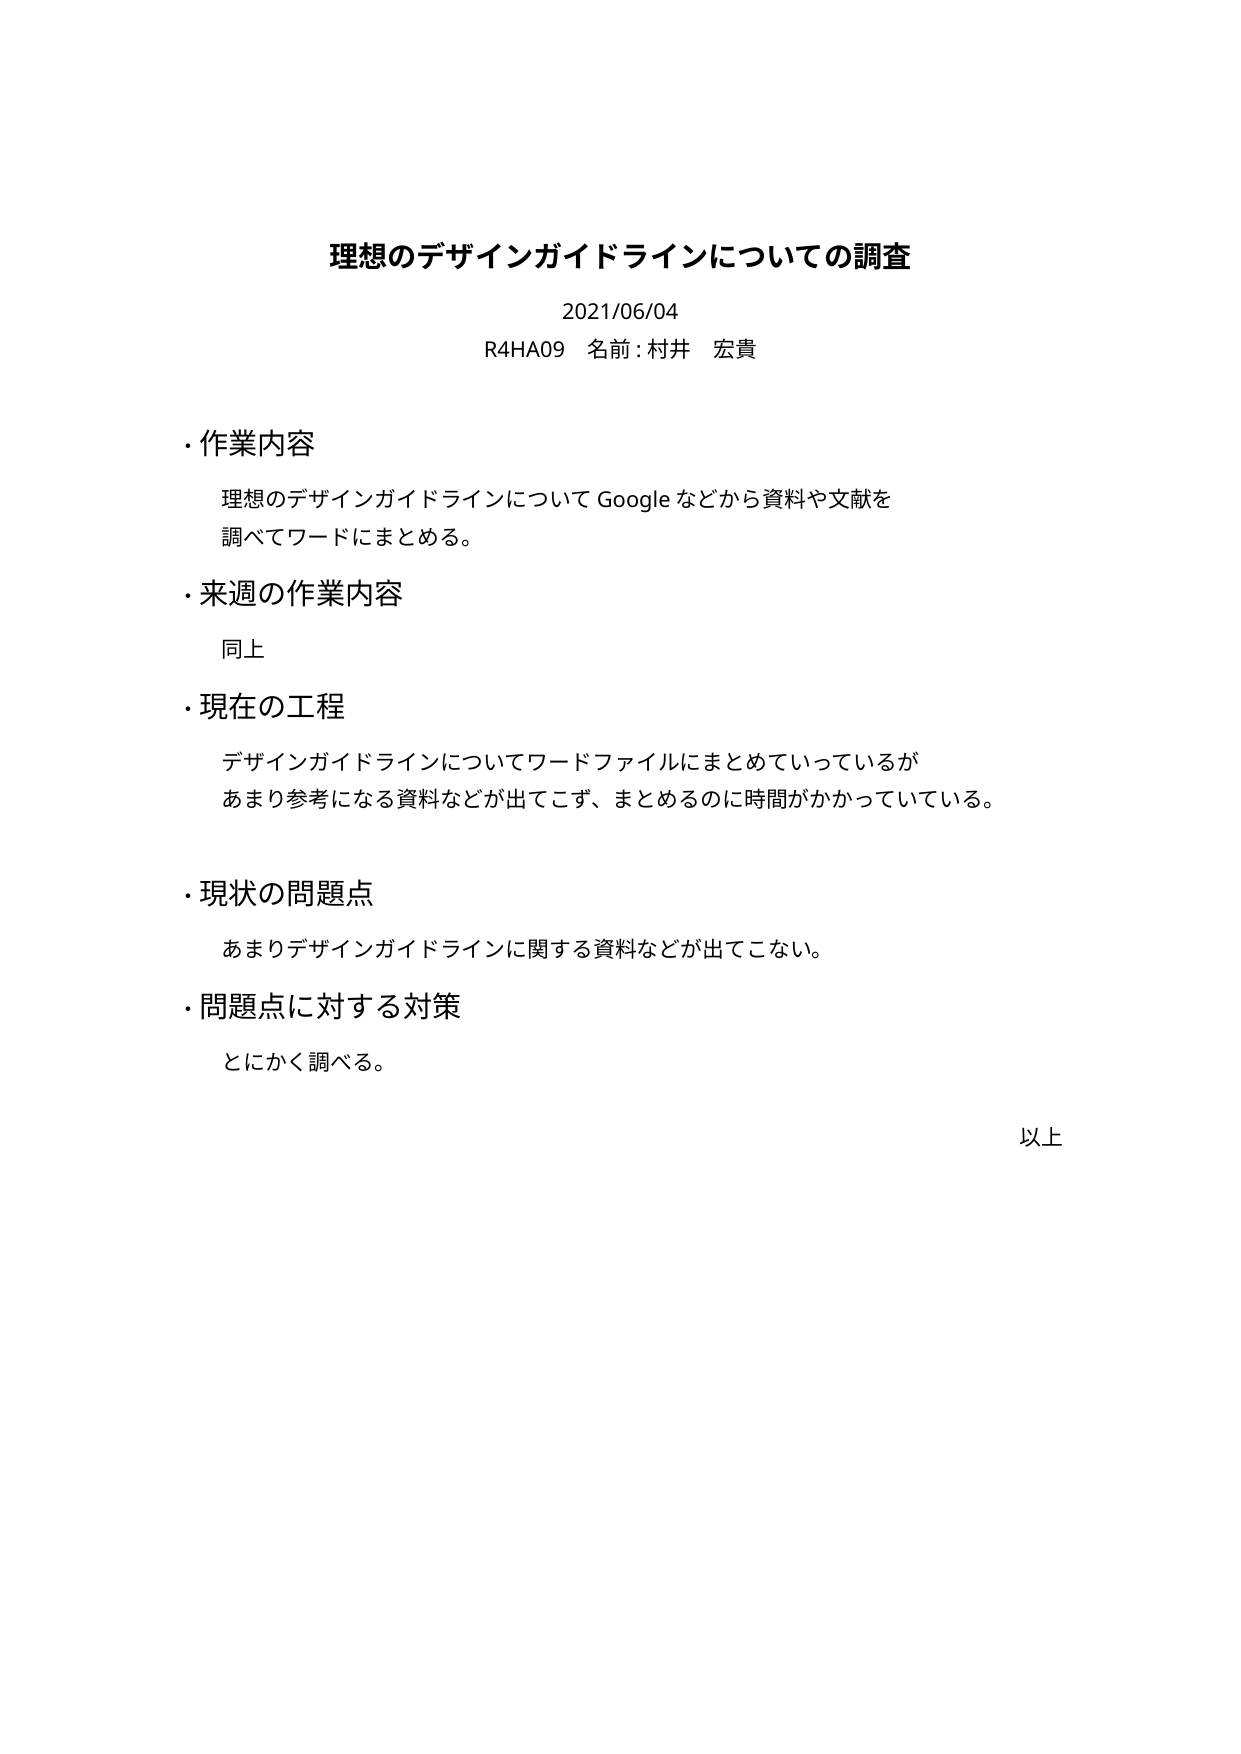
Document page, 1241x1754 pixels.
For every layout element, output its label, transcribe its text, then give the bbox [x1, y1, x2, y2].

text ・現状の問題点 [177, 854, 1063, 929]
text あまり参考になる資料などが出てこず、まとめるのに時間がかかっていている。 [177, 779, 1063, 817]
text ・現在の工程 [177, 667, 1063, 742]
text 理想のデザインガイドラインについての調査 [177, 217, 1063, 292]
text ・来週の作業内容 [177, 554, 1063, 629]
text とにかく調べる。 [177, 1042, 1063, 1079]
text 理想のデザインガイドラインについてGoogleなどから資料や文献を [177, 479, 1063, 517]
text デザインガイドラインについてワードファイルにまとめていっているが [177, 742, 1063, 779]
text 調べてワードにまとめる。 [177, 517, 1063, 554]
text 2021/06/04 [177, 292, 1063, 329]
text ・作業内容 [177, 404, 1063, 479]
text R4HA09 名前 : 村井 宏貴 [177, 329, 1063, 367]
text 同上 [177, 629, 1063, 667]
text ・問題点に対する対策 [177, 967, 1063, 1042]
text 以上 [177, 1117, 1063, 1154]
text あまりデザインガイドラインに関する資料などが出てこない。 [177, 929, 1063, 967]
